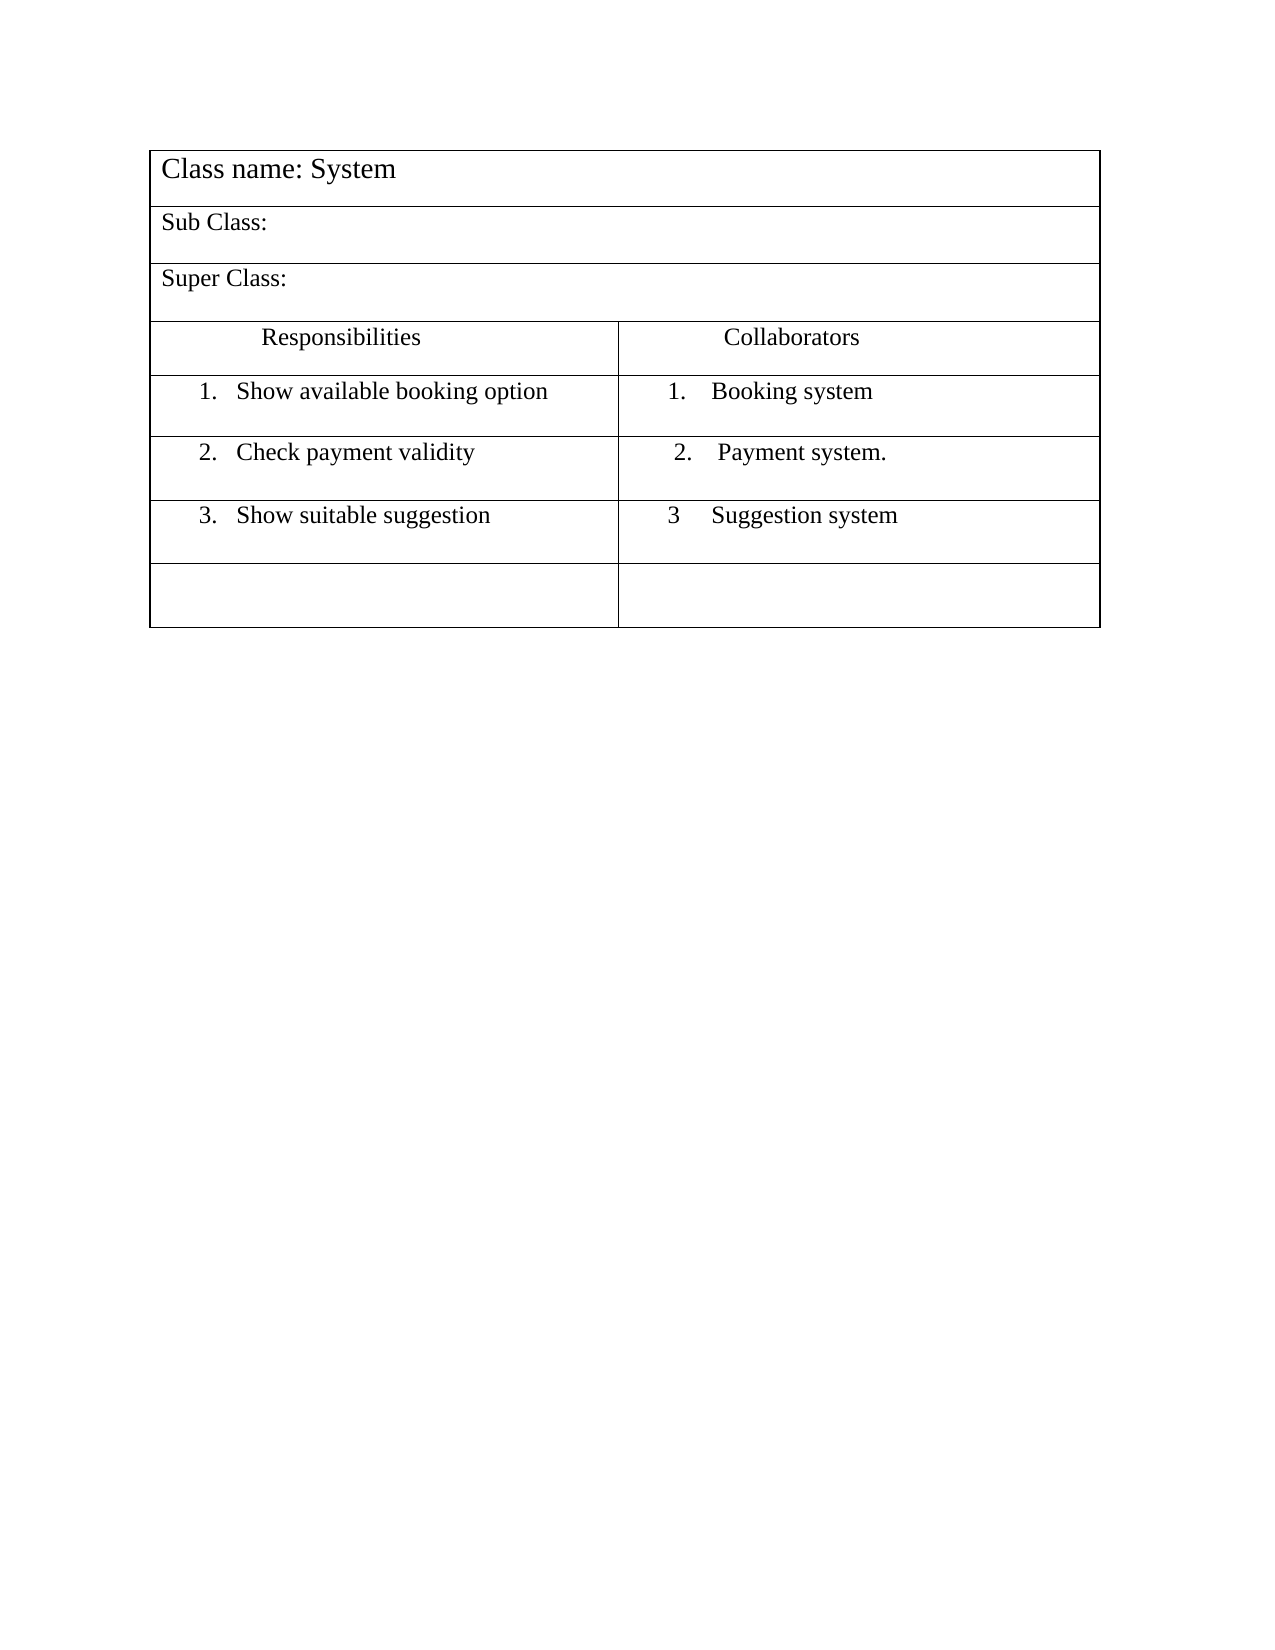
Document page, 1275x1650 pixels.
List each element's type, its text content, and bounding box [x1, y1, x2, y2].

table_header Class name: System [151, 151, 1099, 206]
table_cell Collaborators [619, 322, 1099, 375]
table_cell Show suitable suggestion [151, 501, 618, 563]
table_cell 3 Suggestion system [619, 501, 1099, 563]
table_cell Super Class: [151, 264, 1099, 321]
table_cell [619, 564, 1099, 627]
table_cell 2. Payment system. [619, 437, 1099, 499]
table_cell Show available booking option [151, 376, 618, 436]
table_cell Check payment validity [151, 437, 618, 499]
table_cell Sub Class: [151, 207, 1099, 262]
table_cell [151, 564, 618, 627]
table_cell Responsibilities [151, 322, 618, 375]
table_cell 1. Booking system [619, 376, 1099, 436]
